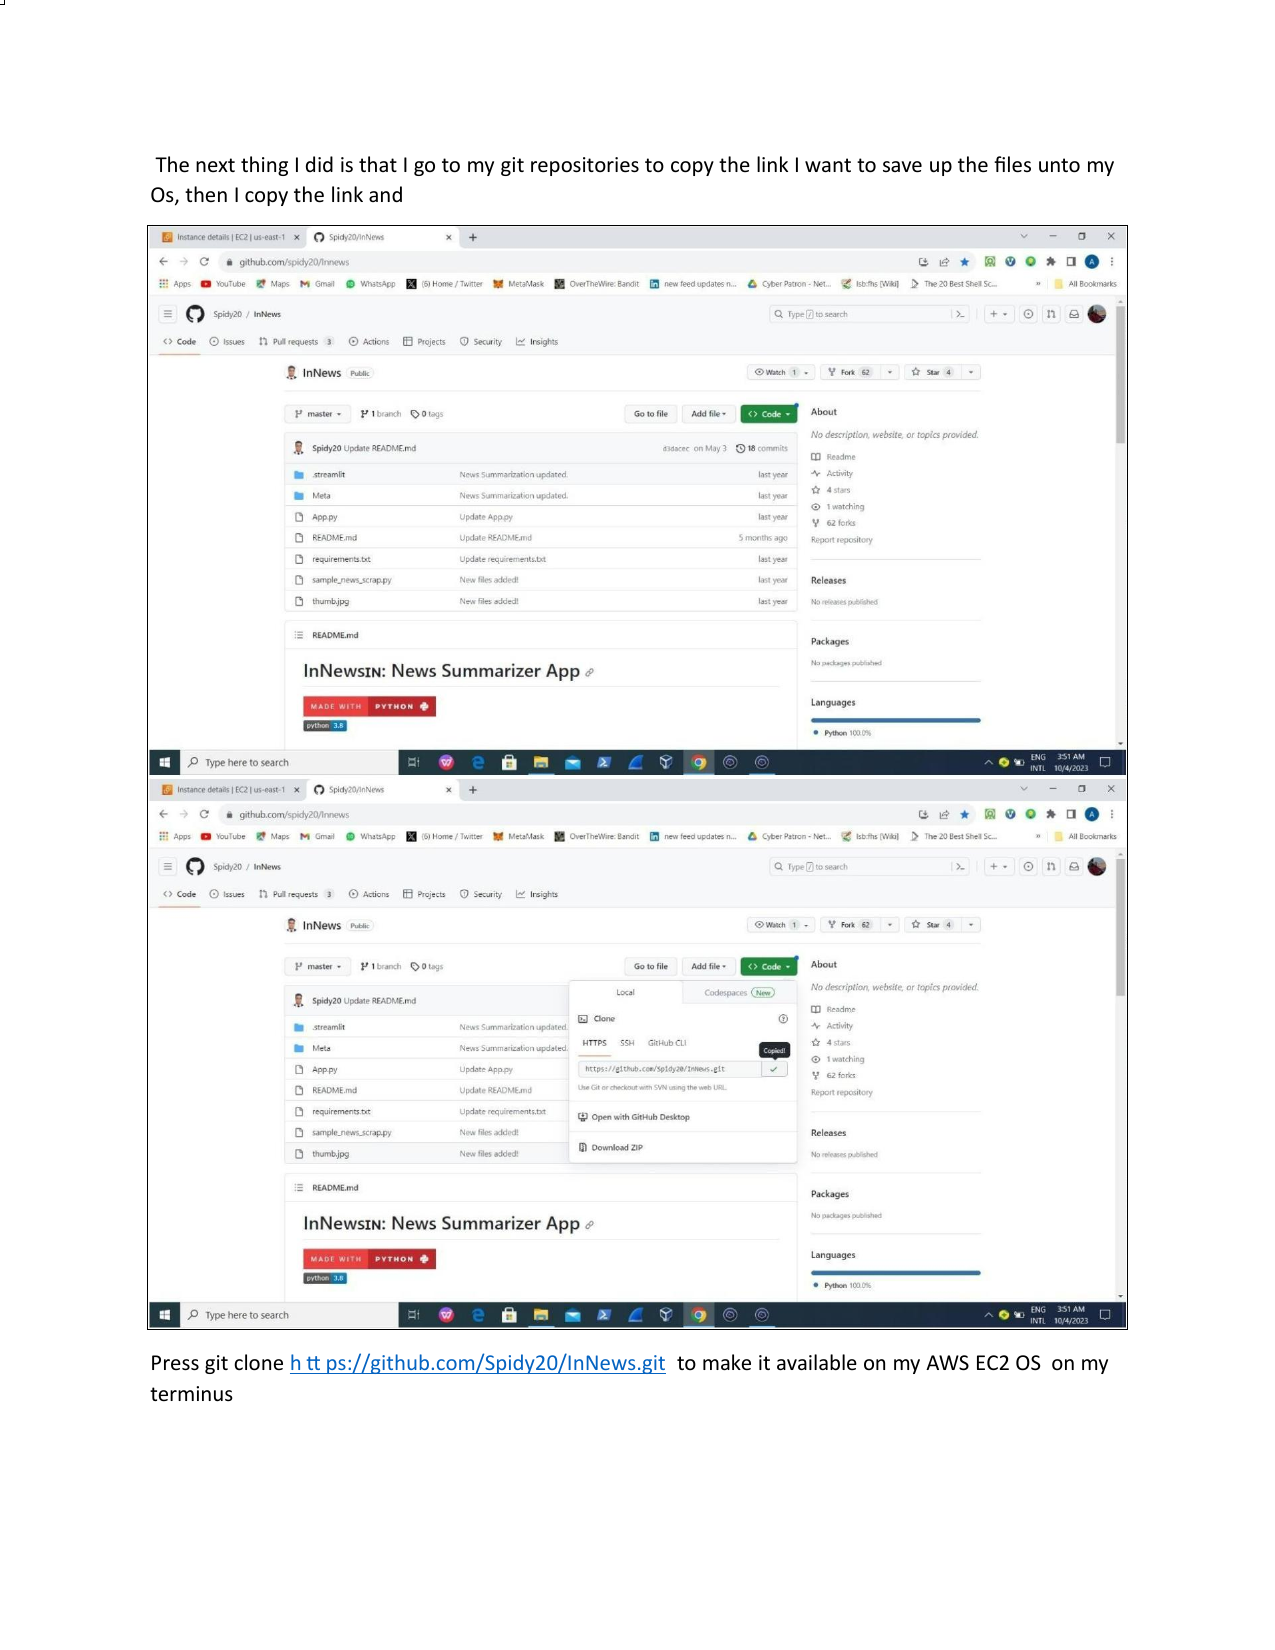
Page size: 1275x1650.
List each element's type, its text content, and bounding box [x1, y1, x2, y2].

text Os, then I copy the link and [150, 180, 1136, 208]
text The next thing I did is that I go to my git repositories to copy the link I want to save up the ﬁles unto my [155, 150, 1136, 178]
picture [148, 226, 1127, 1329]
text Press git clone hꢂps://github.com/Spidy20/InNews.git to make it available on my AWS EC2 OS on my [150, 1348, 1119, 1376]
text terminus [150, 1379, 1119, 1407]
